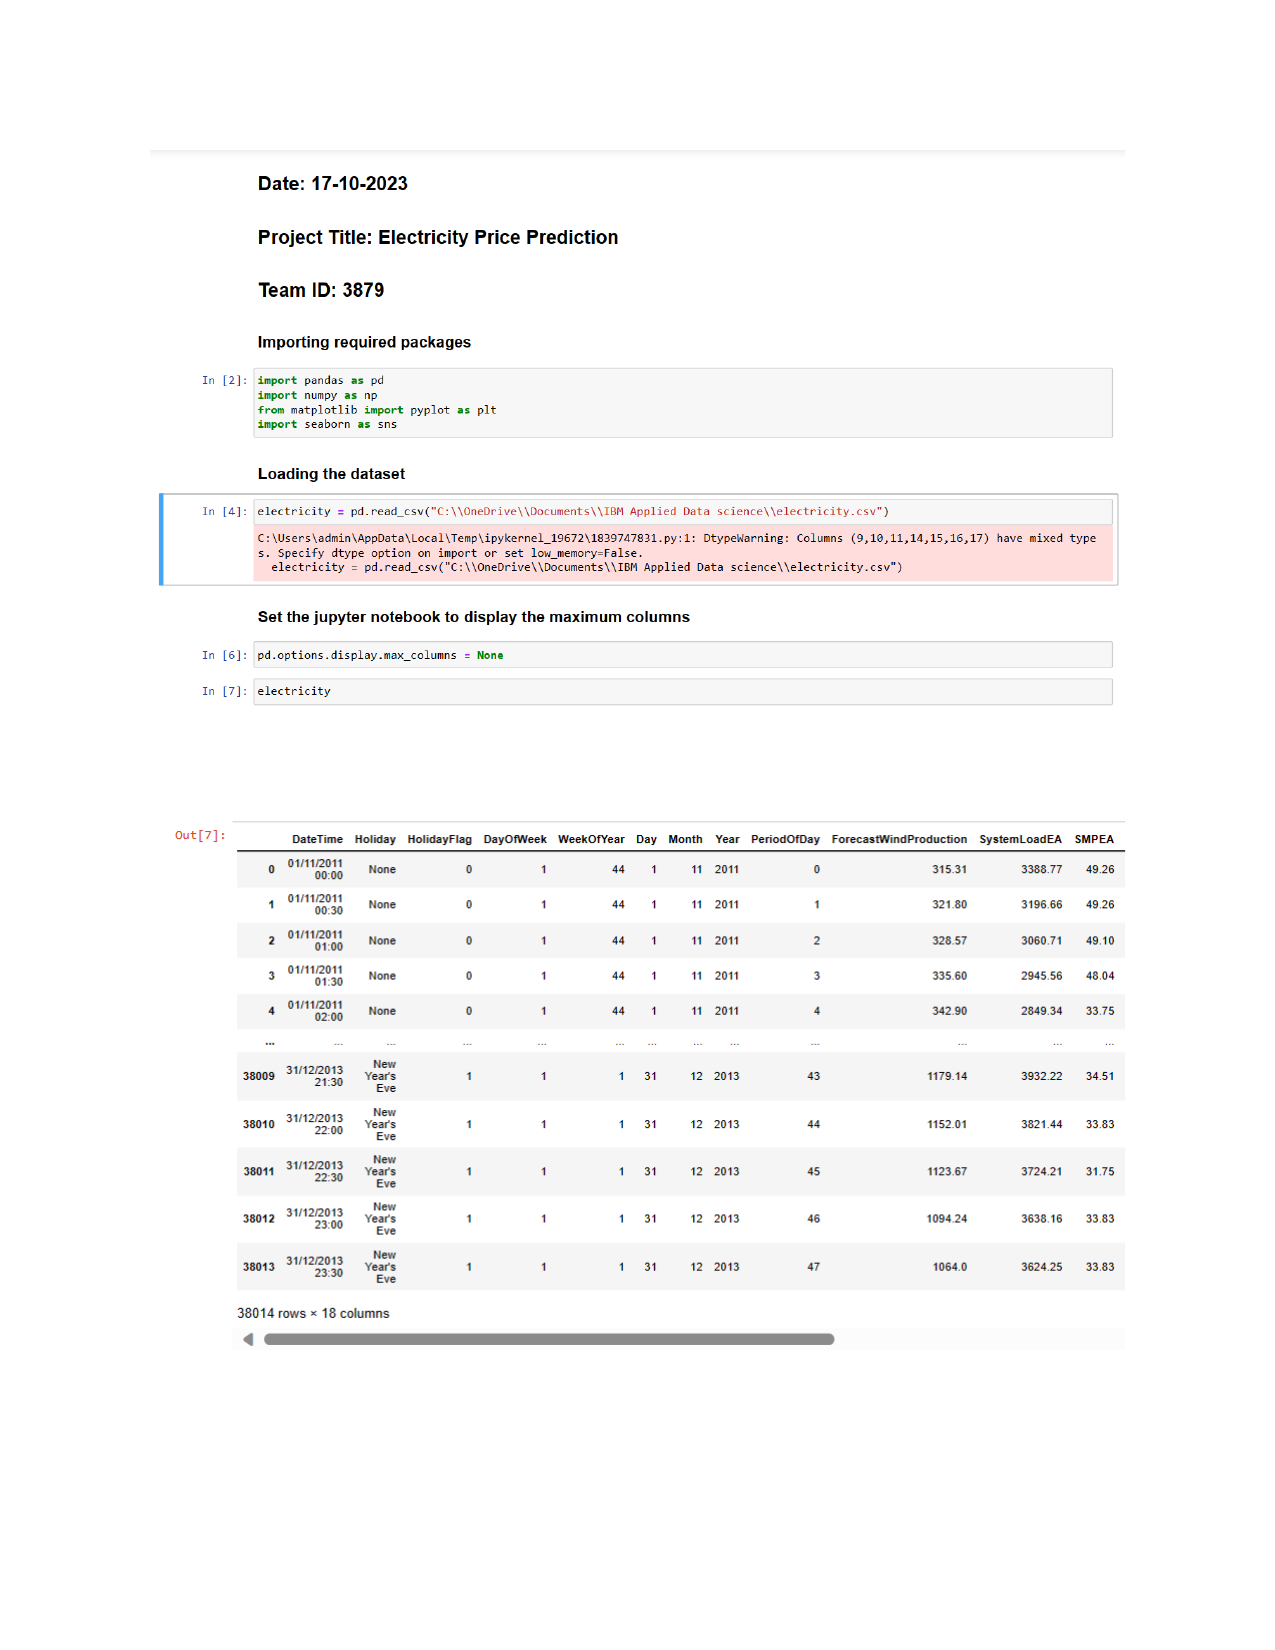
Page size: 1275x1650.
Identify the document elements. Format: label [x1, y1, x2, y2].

picture [150, 821, 1125, 1354]
picture [150, 150, 1125, 710]
